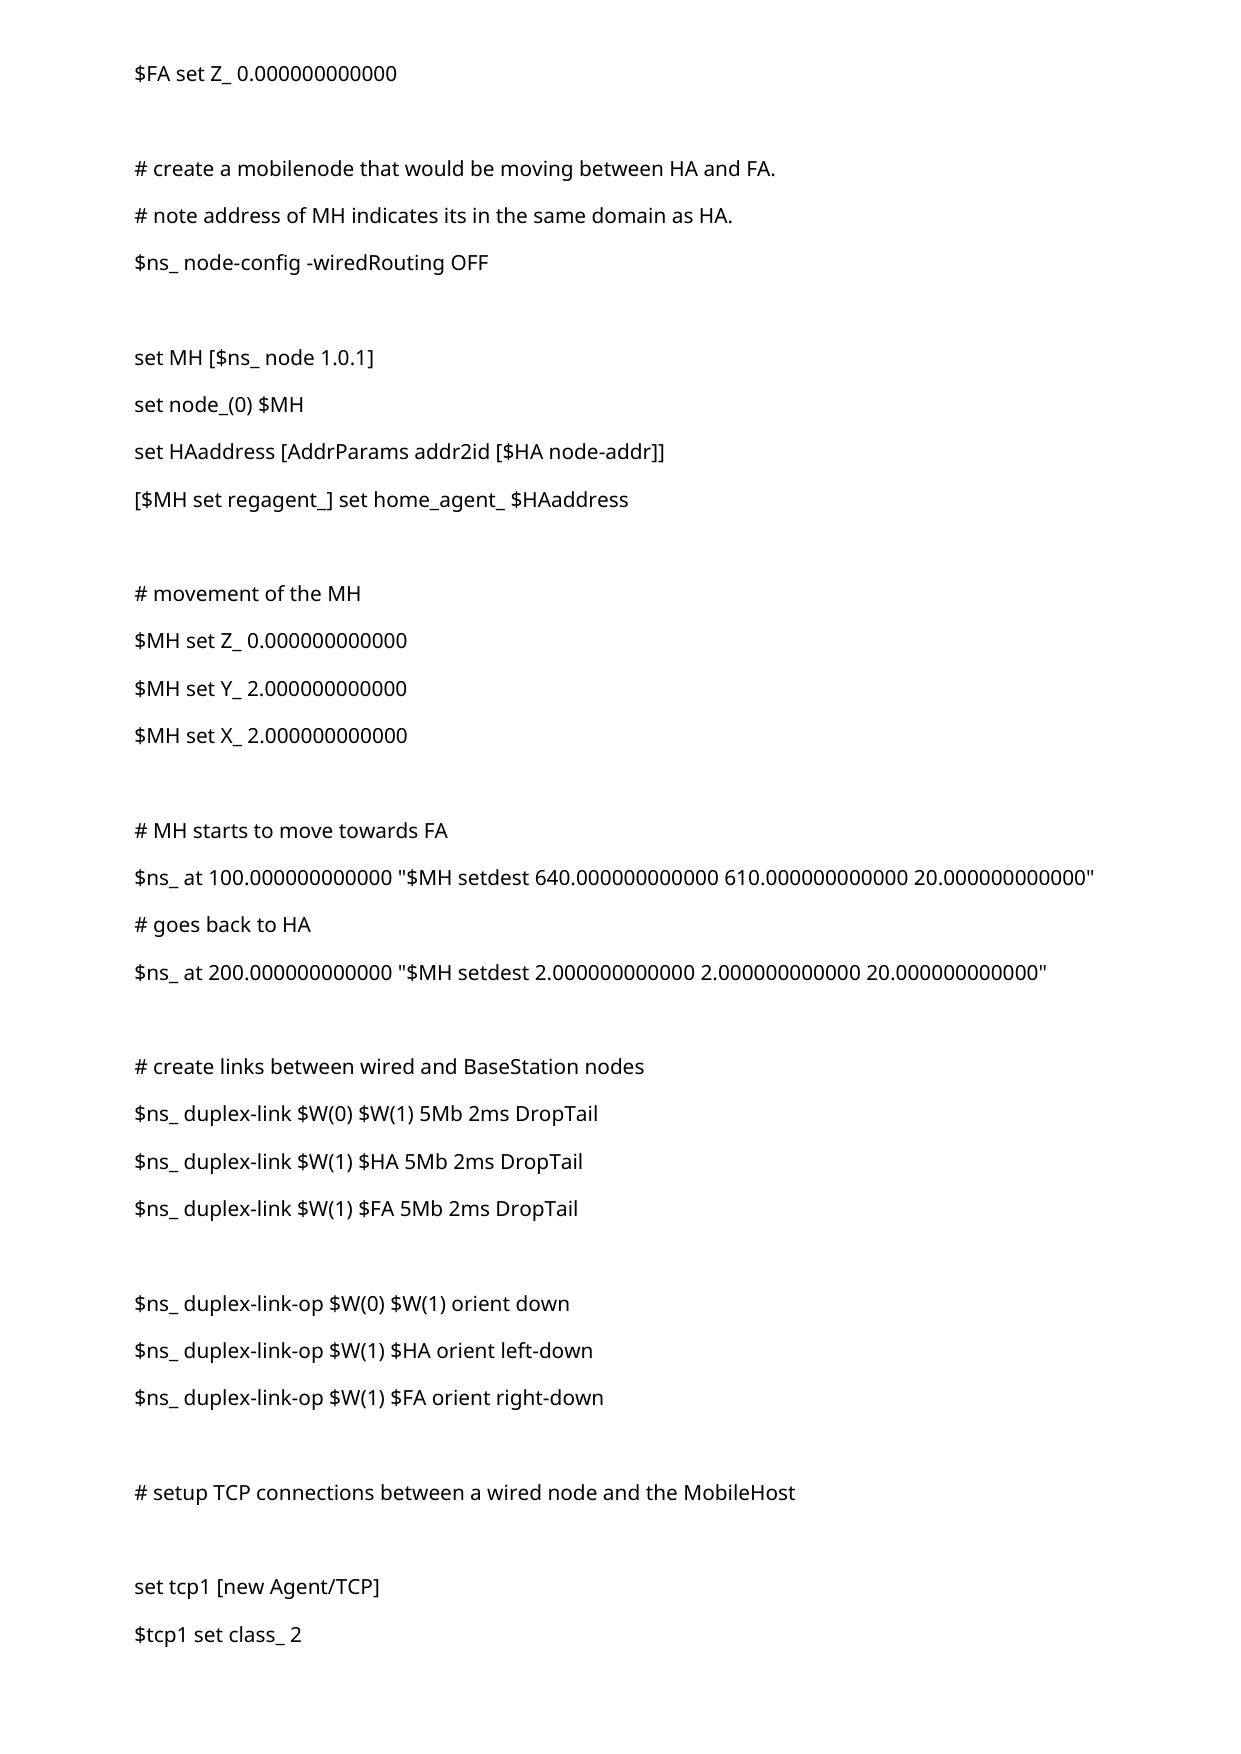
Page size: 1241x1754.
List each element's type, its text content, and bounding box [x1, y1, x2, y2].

text # movement of the MH [134, 579, 1181, 608]
text set node_(0) $MH [134, 390, 1181, 418]
text [$MH set regagent_] set home_agent_ $HAaddress [134, 485, 1181, 513]
text $MH set Y_ 2.000000000000 [134, 674, 1181, 702]
text $ns_ node-config -wiredRouting OFF [134, 248, 1181, 277]
text $ns_ duplex-link-op $W(0) $W(1) orient down [134, 1289, 1181, 1317]
text set HAaddress [AddrParams addr2id [$HA node-addr]] [134, 437, 1181, 466]
text $ns_ duplex-link-op $W(1) $HA orient left-down [134, 1336, 1181, 1364]
text $ns_ at 200.000000000000 "$MH setdest 2.000000000000 2.000000000000 20.000000000000" [134, 958, 1181, 986]
text # create a mobilenode that would be moving between HA and FA. [134, 154, 1181, 182]
text $tcp1 set class_ 2 [134, 1620, 1181, 1648]
text set MH [$ns_ node 1.0.1] [134, 343, 1181, 371]
text $FA set Z_ 0.000000000000 [134, 59, 1181, 87]
text set tcp1 [new Agent/TCP] [134, 1572, 1181, 1601]
text # create links between wired and BaseStation nodes [134, 1052, 1181, 1081]
text $MH set X_ 2.000000000000 [134, 721, 1181, 749]
text $MH set Z_ 0.000000000000 [134, 627, 1181, 655]
text $ns_ duplex-link $W(0) $W(1) 5Mb 2ms DropTail [134, 1099, 1181, 1128]
text $ns_ duplex-link $W(1) $FA 5Mb 2ms DropTail [134, 1194, 1181, 1222]
text # note address of MH indicates its in the same domain as HA. [134, 201, 1181, 229]
text $ns_ duplex-link-op $W(1) $FA orient right-down [134, 1383, 1181, 1412]
text # MH starts to move towards FA [134, 816, 1181, 844]
text # goes back to HA [134, 910, 1181, 939]
text $ns_ duplex-link $W(1) $HA 5Mb 2ms DropTail [134, 1147, 1181, 1175]
text # setup TCP connections between a wired node and the MobileHost [134, 1478, 1181, 1506]
text $ns_ at 100.000000000000 "$MH setdest 640.000000000000 610.000000000000 20.000000000000" [134, 863, 1181, 891]
